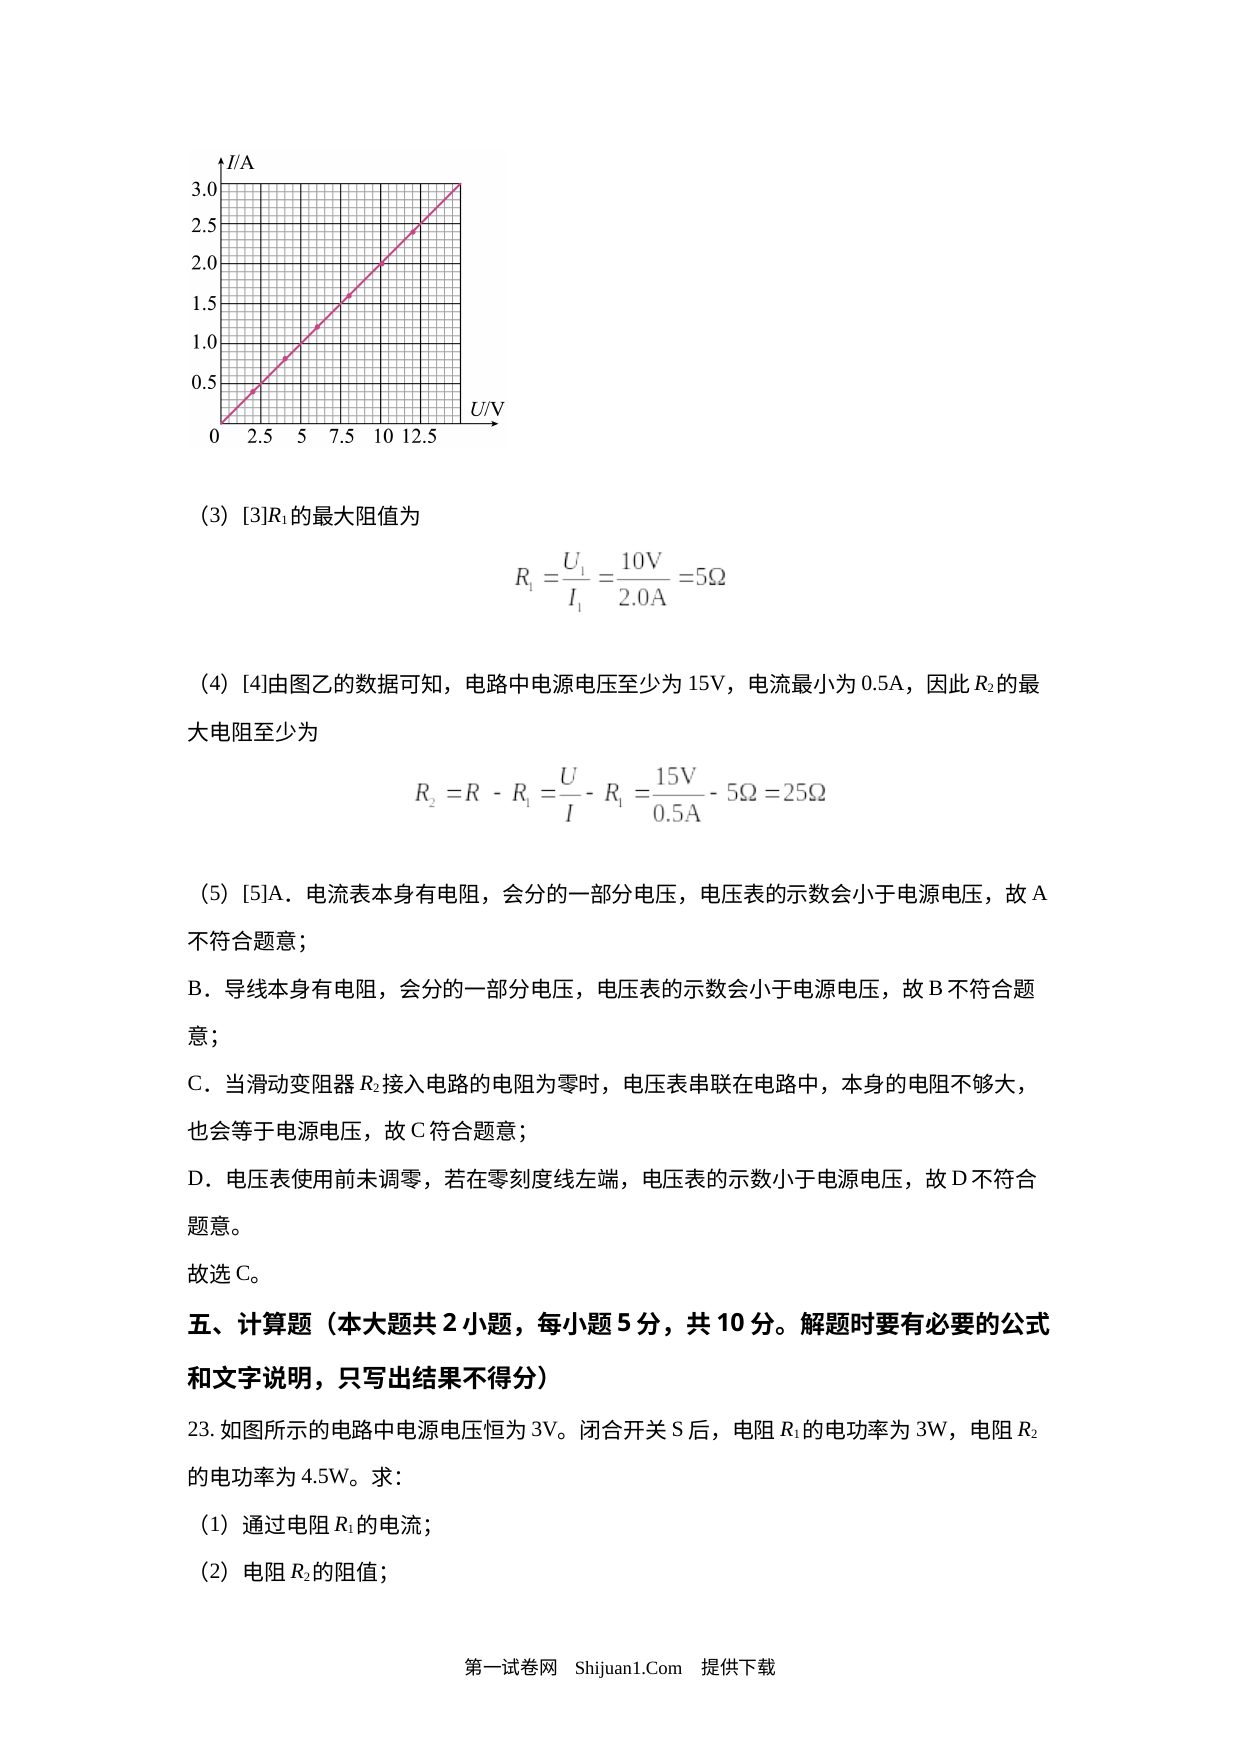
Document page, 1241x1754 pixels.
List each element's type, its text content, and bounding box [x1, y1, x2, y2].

picture [187, 150, 510, 449]
text （1）通过电阻R1的电流； [187, 1508, 1053, 1539]
text 故选C。 [187, 1257, 1053, 1288]
text D．电压表使用前未调零，若在零刻度线左端，电压表的示数小于电源电压，故D不符合题意。 [187, 1162, 1053, 1241]
text （4）[4]由图乙的数据可知，电路中电源电压至少为15V，电流最小为0.5A，因此R2的最大电阻至少为 [187, 667, 1053, 746]
text （2）电阻R2的阻值； [187, 1555, 1053, 1587]
text B．导线本身有电阻，会分的一部分电压，电压表的示数会小于电源电压，故B不符合题意； [187, 972, 1053, 1051]
text （5）[5]A．电流表本身有电阻，会分的一部分电压，电压表的示数会小于电源电压，故A不符合题意； [187, 877, 1053, 956]
text 23. 如图所示的电路中电源电压恒为3V。闭合开关S后，电阻R1的电功率为3W，电阻R2的电功率为4.5W。求： [187, 1413, 1053, 1492]
text 五、计算题（本大题共2小题，每小题5分，共10分。解题时要有必要的公式和文字说明，只写出结果不得分） [187, 1304, 1053, 1395]
text C．当滑动变阻器R2接入电路的电阻为零时，电压表串联在电路中，本身的电阻不够大，也会等于电源电压，故C符合题意； [187, 1067, 1053, 1146]
text （3）[3]R1的最大阻值为 [187, 499, 1053, 531]
